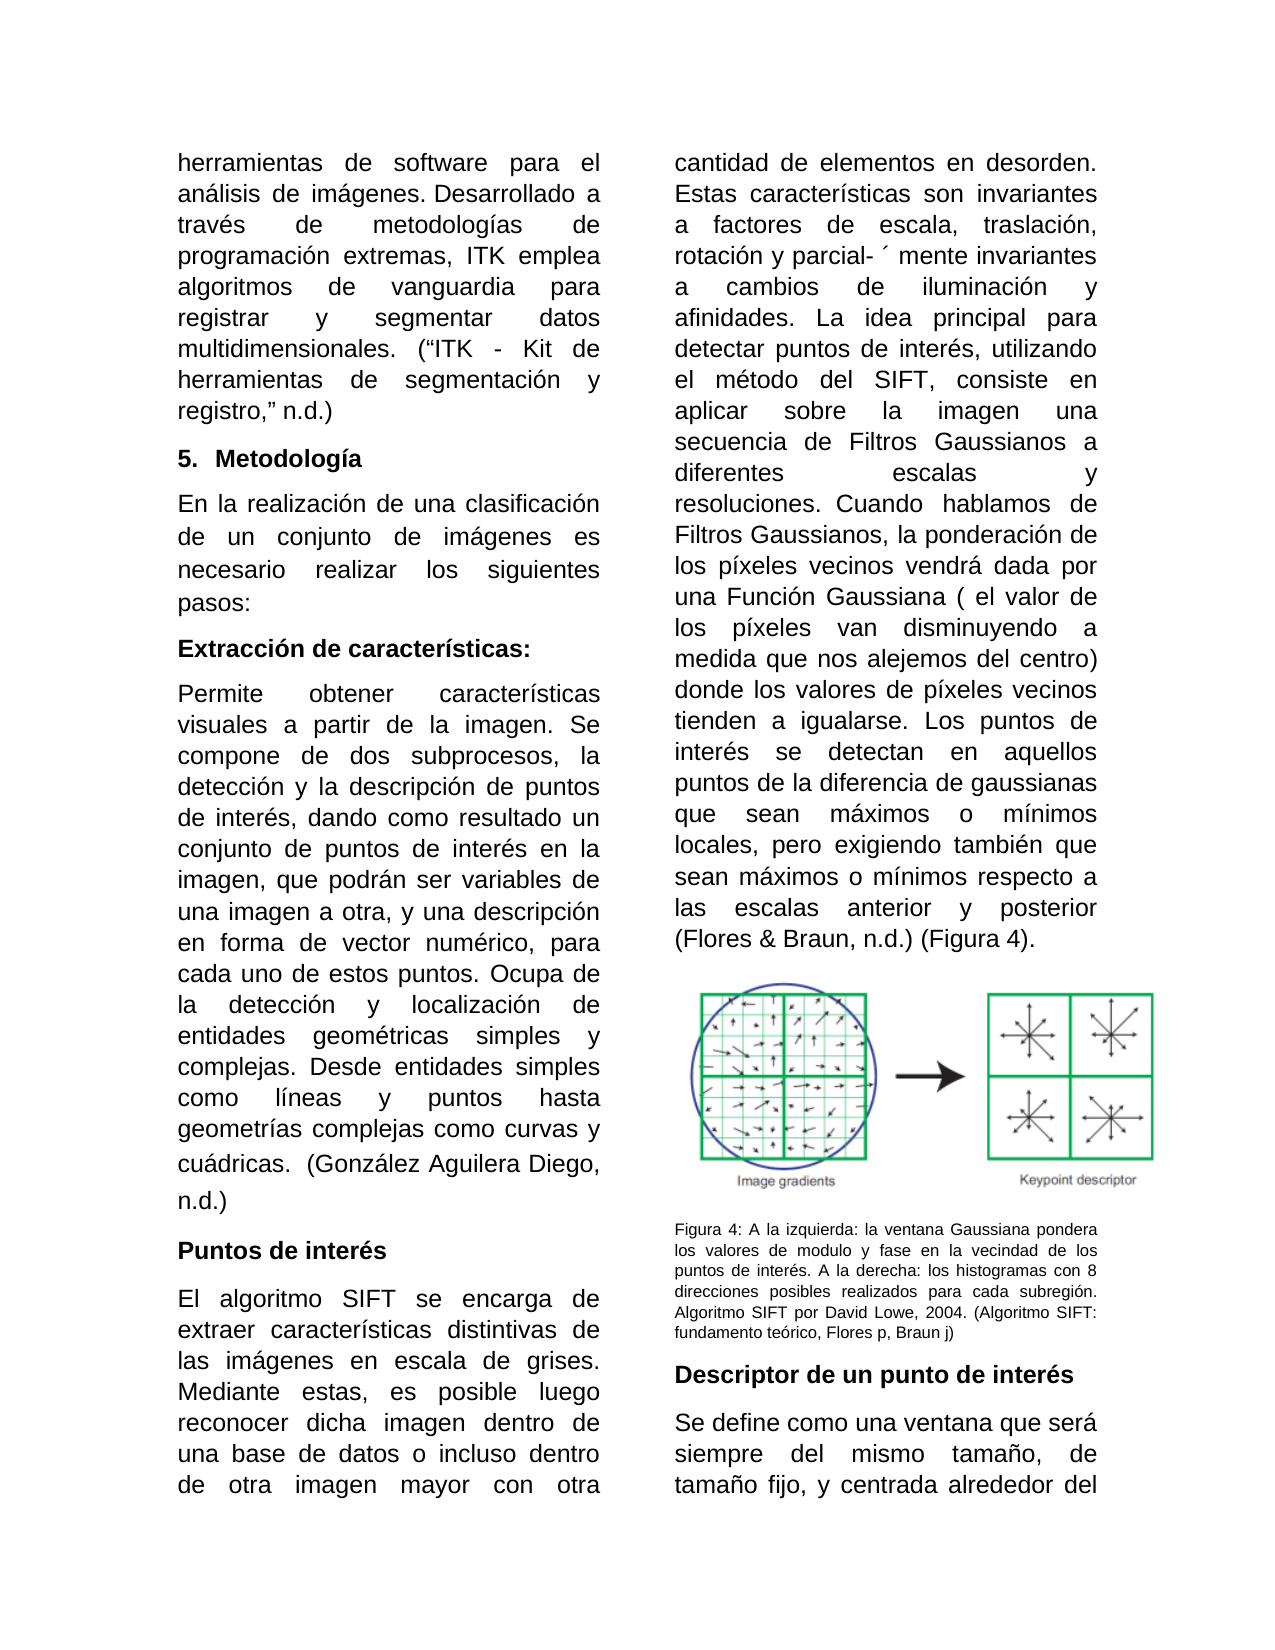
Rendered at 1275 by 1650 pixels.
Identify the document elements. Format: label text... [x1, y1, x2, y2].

text Figura 4: A la izquierda: la ventana Gaussiana pondera los valores de modulo y fase en la vecindad de los puntos de interés. A la derecha: los histogramas con 8 direcciones posibles realizados para cada subregión. Algoritmo SIFT por David Lowe, 2004. (Algoritmo SIFT: fundamento teórico, Flores p, Braun j) [674, 1220, 1098, 1342]
text Extracción de características: [177, 634, 601, 662]
list Metodología [177, 444, 601, 472]
text En la realización de una clasificación de un conjunto de imágenes es necesario realizar los siguientes pasos: [177, 489, 601, 617]
text Puntos de interés [177, 1236, 601, 1265]
picture [674, 971, 1183, 1201]
text Permite obtener características visuales a partir de la imagen. Se compone de dos subprocesos, la detección y la descripción de puntos de interés, dando como resultado un conjunto de puntos de interés en la imagen, que podrán ser variables de una imagen a otra, y una descripción en forma de vector numérico, para cada uno de estos puntos. Ocupa de la detección y localización de entidades geométricas simples y complejas. Desde entidades simples como líneas y puntos hasta geometrías complejas como curvas y cuádricas. (González Aguilera Diego, n.d.) [177, 679, 601, 990]
text El algoritmo SIFT se encarga de extraer características distintivas de las imágenes en escala de grises. Mediante estas, es posible luego reconocer dicha imagen dentro de una base de datos o incluso dentro de otra imagen mayor con otra cantidad de elementos en desorden. Estas características son invariantes a factores de escala, traslación, rotación y parcial- ´ mente invariantes a cambios de iluminación y afinidades. La idea principal para detectar puntos de interés, utilizando el método del SIFT, consiste en aplicar sobre la imagen una secuencia de Filtros Gaussianos a diferentes escalas y resoluciones. Cuando hablamos de Filtros Gaussianos, la ponderación de los píxeles vecinos vendrá dada por una Función Gaussiana ( el valor de los píxeles van disminuyendo a medida que nos alejemos del centro) donde los valores de píxeles vecinos tienden a igualarse. Los puntos de interés se detectan en aquellos puntos de la diferencia de gaussianas que sean máximos o mínimos locales, pero exigiendo también que sean máximos o mínimos respecto a las escalas anterior y posterior (Flores & Braun, n.d.) (Figura 4). [177, 1284, 601, 1499]
text Descriptor de un punto de interés [674, 1360, 1098, 1389]
text El algoritmo SIFT se encarga de extraer características distintivas de las imágenes en escala de grises. Mediante estas, es posible luego reconocer dicha imagen dentro de una base de datos o incluso dentro de otra imagen mayor con otra cantidad de elementos en desorden. Estas características son invariantes a factores de escala, traslación, rotación y parcial- ´ mente invariantes a cambios de iluminación y afinidades. La idea principal para detectar puntos de interés, utilizando el método del SIFT, consiste en aplicar sobre la imagen una secuencia de Filtros Gaussianos a diferentes escalas y resoluciones. Cuando hablamos de Filtros Gaussianos, la ponderación de los píxeles vecinos vendrá dada por una Función Gaussiana ( el valor de los píxeles van disminuyendo a medida que nos alejemos del centro) donde los valores de píxeles vecinos tienden a igualarse. Los puntos de interés se detectan en aquellos puntos de la diferencia de gaussianas que sean máximos o mínimos locales, pero exigiendo también que sean máximos o mínimos respecto a las escalas anterior y posterior (Flores & Braun, n.d.) (Figura 4). [674, 148, 1098, 952]
